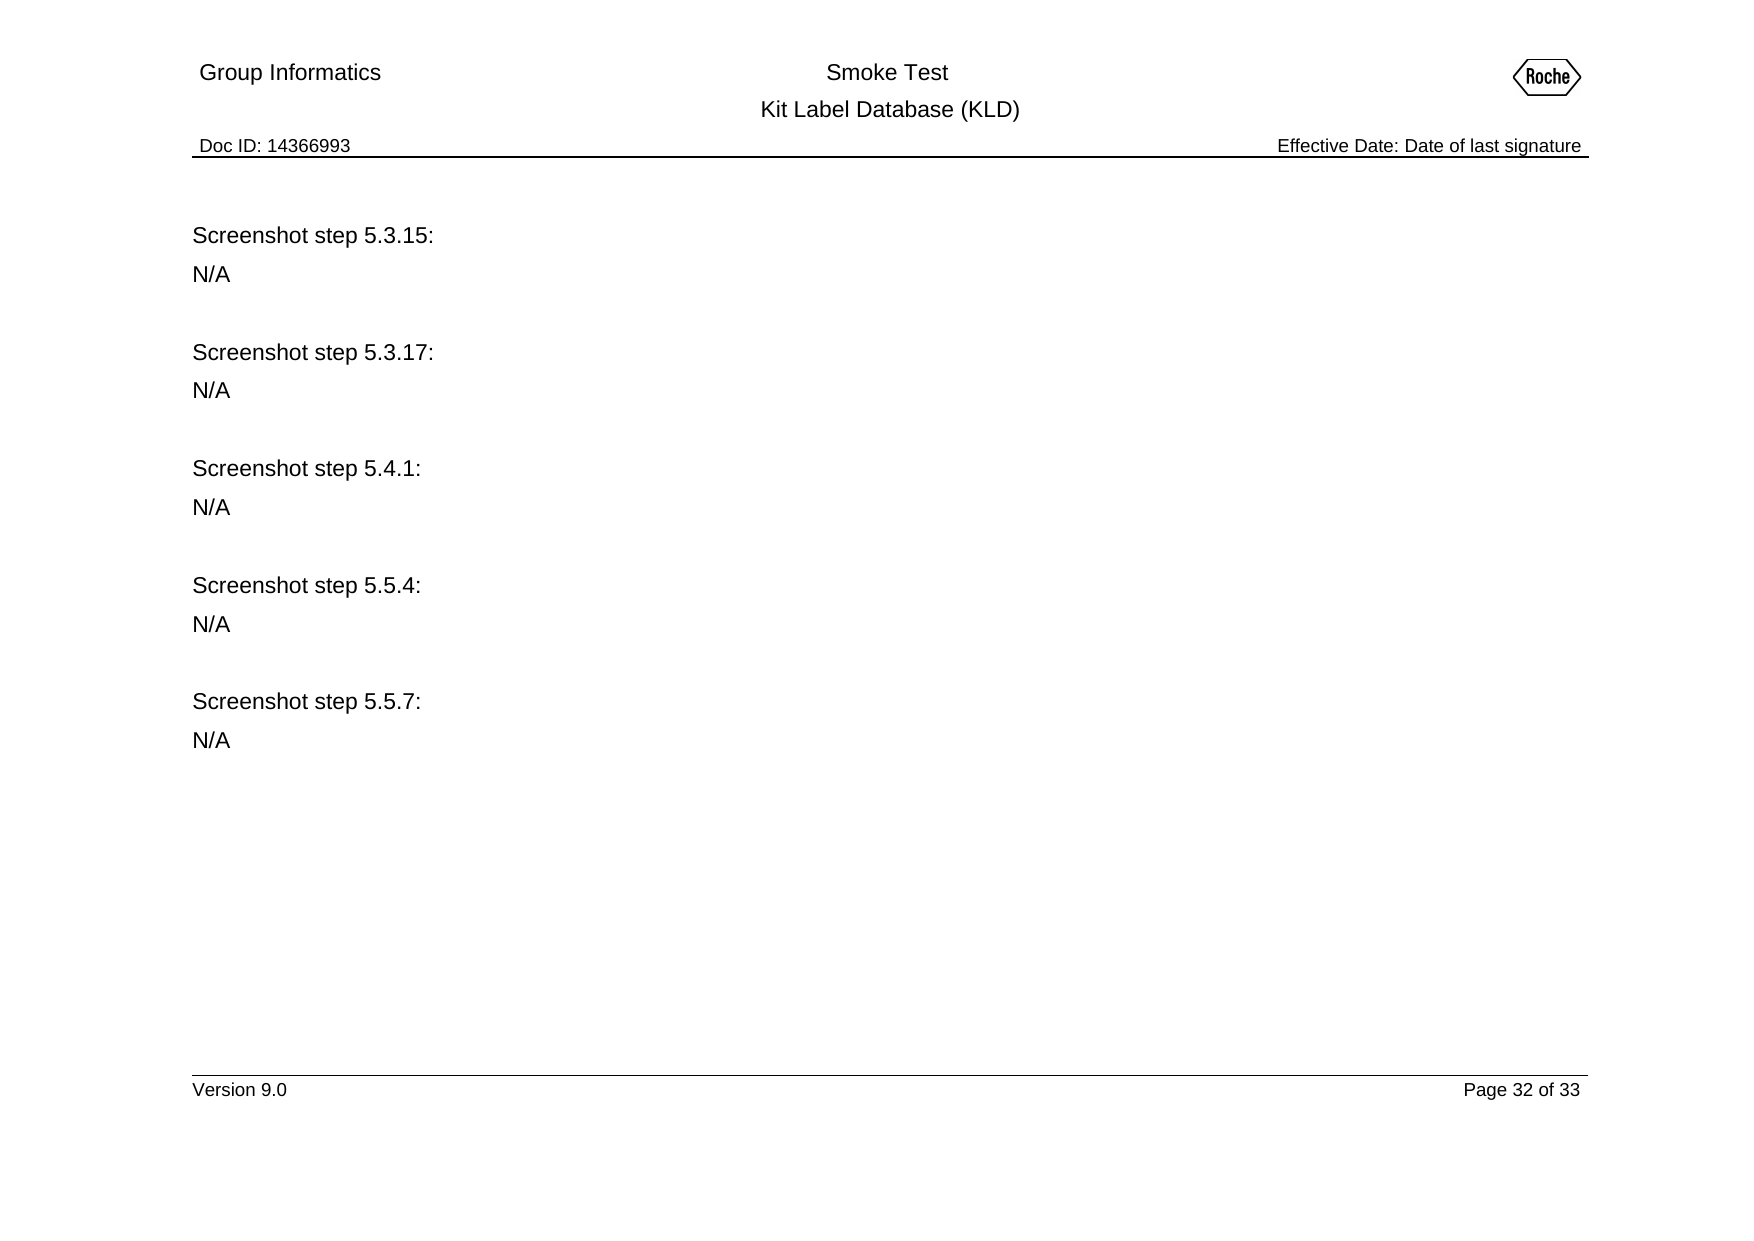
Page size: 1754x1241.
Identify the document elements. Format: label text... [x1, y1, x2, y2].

text Screenshot step 5.4.1: [192, 455, 1588, 482]
text N/A [192, 727, 1588, 753]
text N/A [192, 611, 1588, 637]
text N/A [192, 377, 1588, 404]
text N/A [192, 261, 1588, 287]
picture [1512, 59, 1582, 96]
text Screenshot step 5.5.4: [192, 572, 1588, 598]
text Screenshot step 5.3.17: [192, 339, 1588, 365]
text N/A [192, 494, 1588, 520]
text Screenshot step 5.3.15: [192, 222, 1588, 248]
text Screenshot step 5.5.7: [192, 688, 1588, 715]
